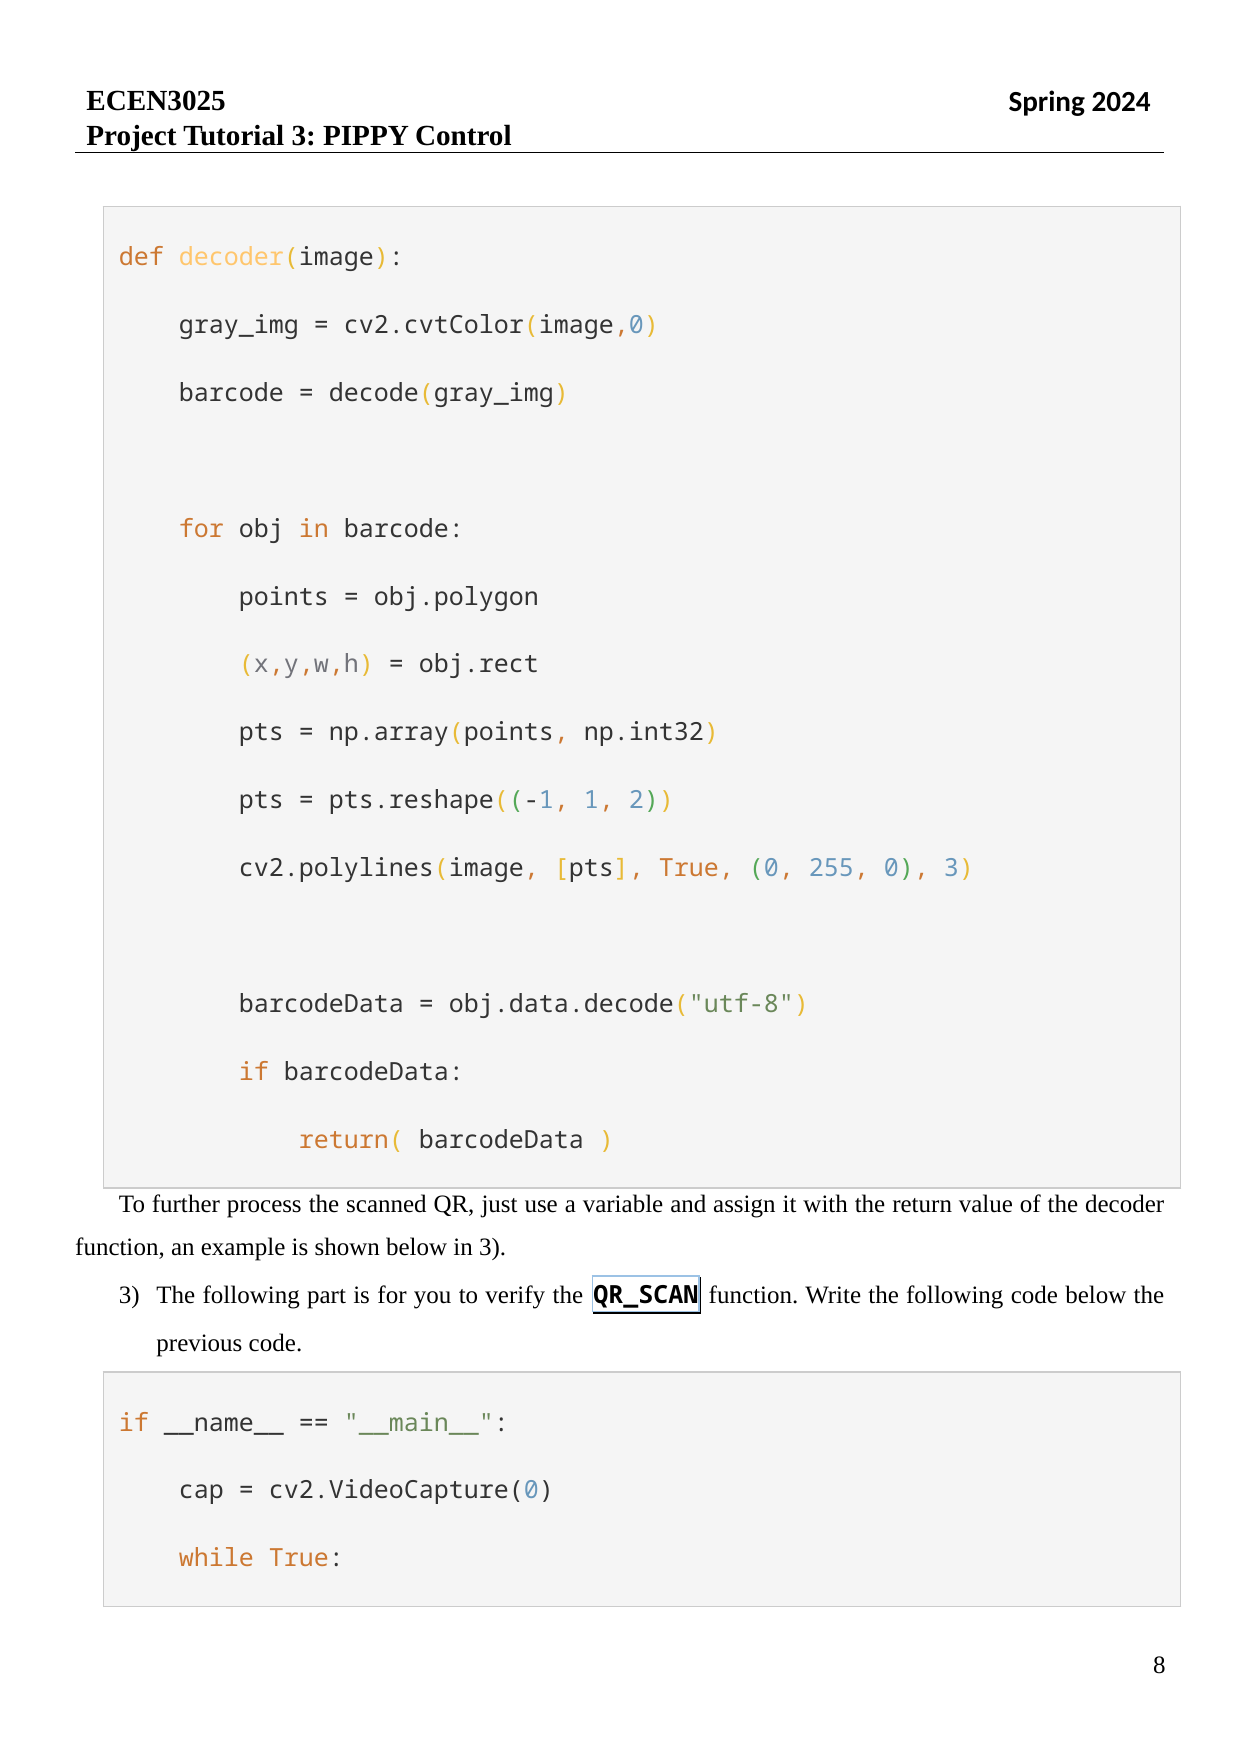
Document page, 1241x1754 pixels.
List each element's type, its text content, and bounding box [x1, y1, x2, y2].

list The following part is for you to verify the QR_SCAN function. Write the following code below the previous code. [119, 1275, 1165, 1357]
text To further process the scanned QR, just use a variable and assign it with the return value of the decoder function, an example is shown below in 3). [75, 1189, 1165, 1261]
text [104, 1373, 1180, 1606]
text def decoder(image): gray_img = cv2.cvtColor(image,0) barcode = decode(gray_img) for obj in barcode: points = obj.polygon (x,y,w,h) = obj.rect pts = np.array(points, np.int32) pts = pts.reshape((-1, 1, 2)) cv2.polylines(image, [pts], True, (0, 255, 0), 3) barcodeData = obj.data.decode("utf-8") if barcodeData: return( barcodeData ) [104, 207, 1180, 1187]
